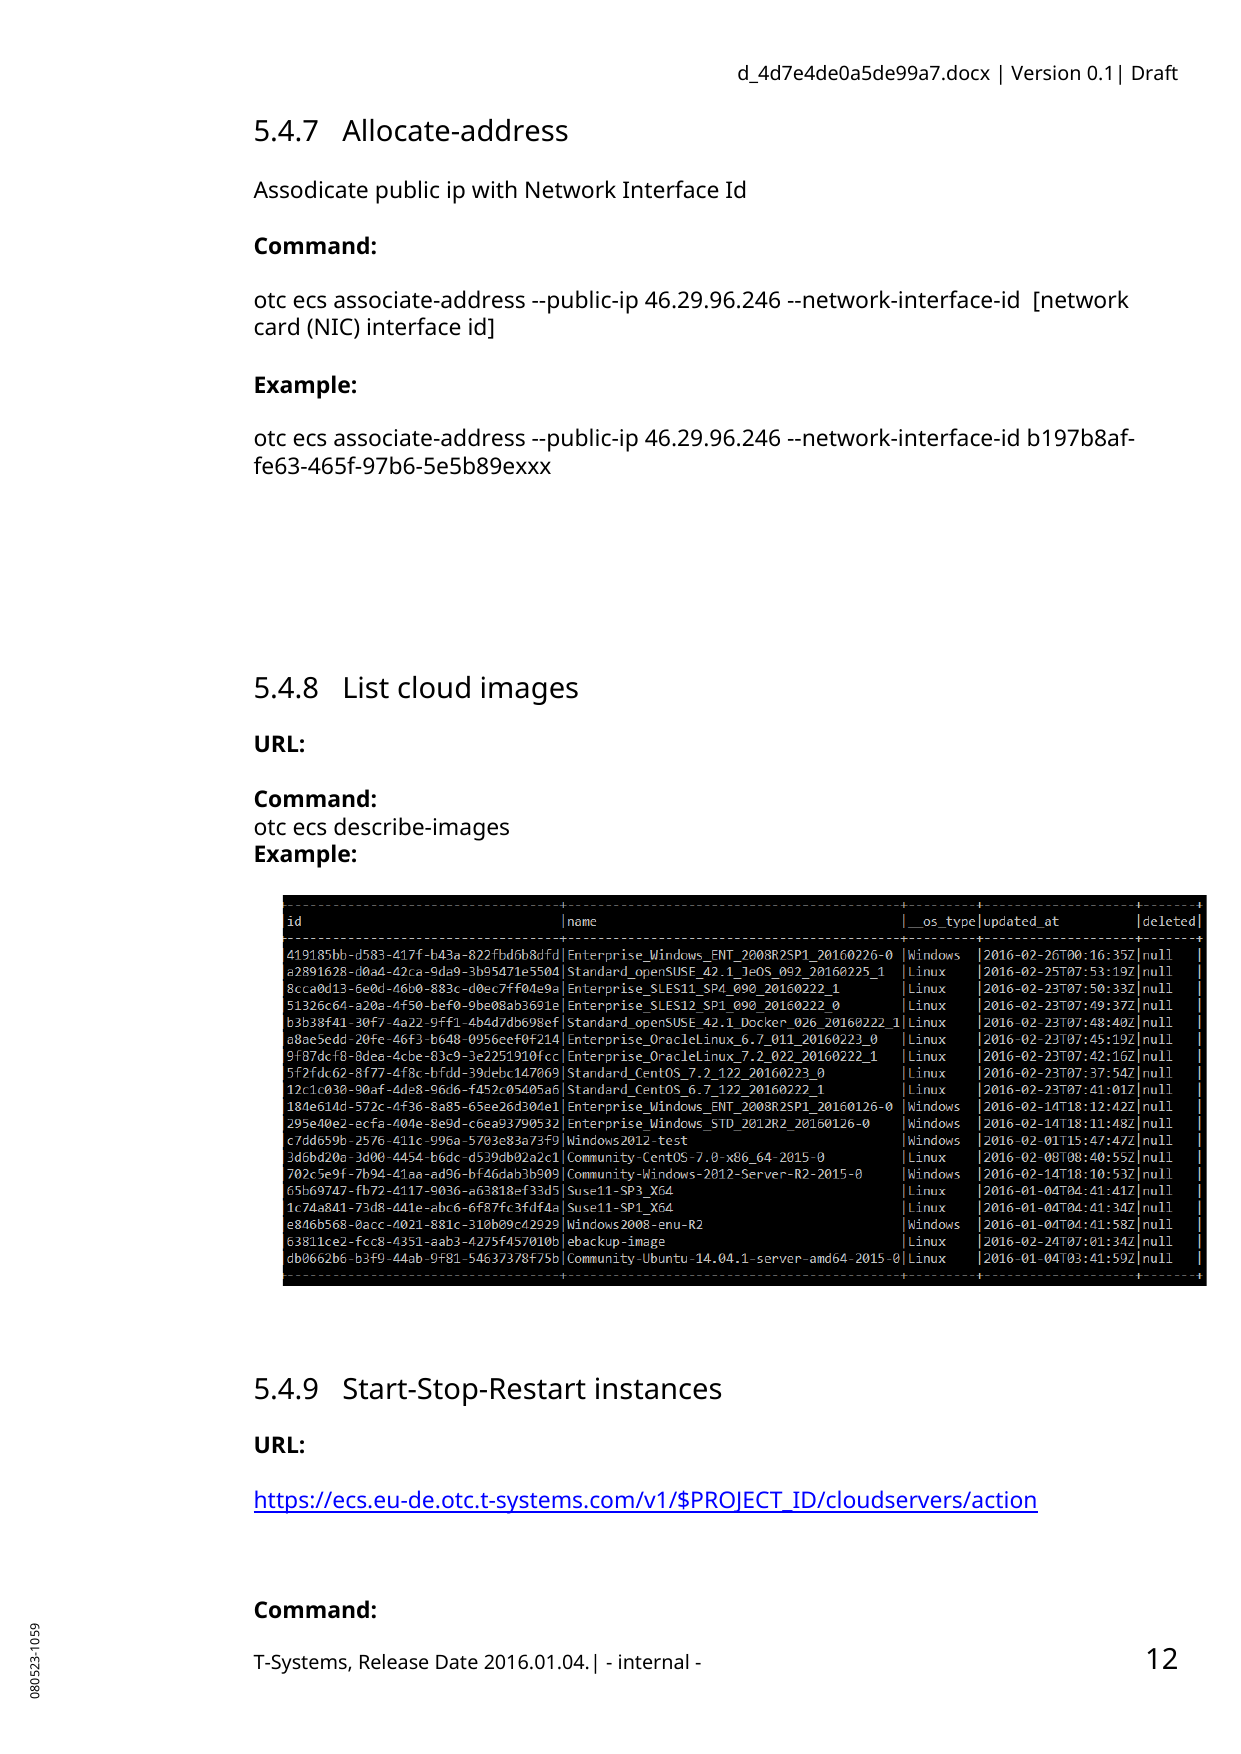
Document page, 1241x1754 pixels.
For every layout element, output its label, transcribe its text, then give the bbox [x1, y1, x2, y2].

text URL: [253, 731, 1178, 758]
subtitle Start-Stop-Restart instances [253, 1371, 1178, 1407]
text Example: [253, 841, 1178, 868]
text Command: [253, 1597, 1178, 1624]
text otc ecs associate-address --public-ip 46.29.96.246 --network-interface-id [network card (NIC) interface id] [253, 286, 1178, 341]
text Command: [253, 786, 1178, 813]
text Command: [253, 230, 1178, 261]
picture [282, 895, 1207, 1286]
text otc ecs describe-images [253, 813, 1178, 841]
text https://ecs.eu-de.otc.t-systems.com/v1/$PROJECT_ID/cloudservers/action [253, 1487, 1178, 1514]
text URL: [253, 1432, 1178, 1459]
text otc ecs associate-address --public-ip 46.29.96.246 --network-interface-id b197b8af-fe63-465f-97b6-5e5b89exxx [253, 425, 1178, 480]
subtitle Allocate-address [253, 113, 1178, 148]
subtitle List cloud images [253, 670, 1178, 706]
text Assodicate public ip with Network Interface Id [253, 173, 1178, 205]
text Example: [253, 368, 1178, 400]
